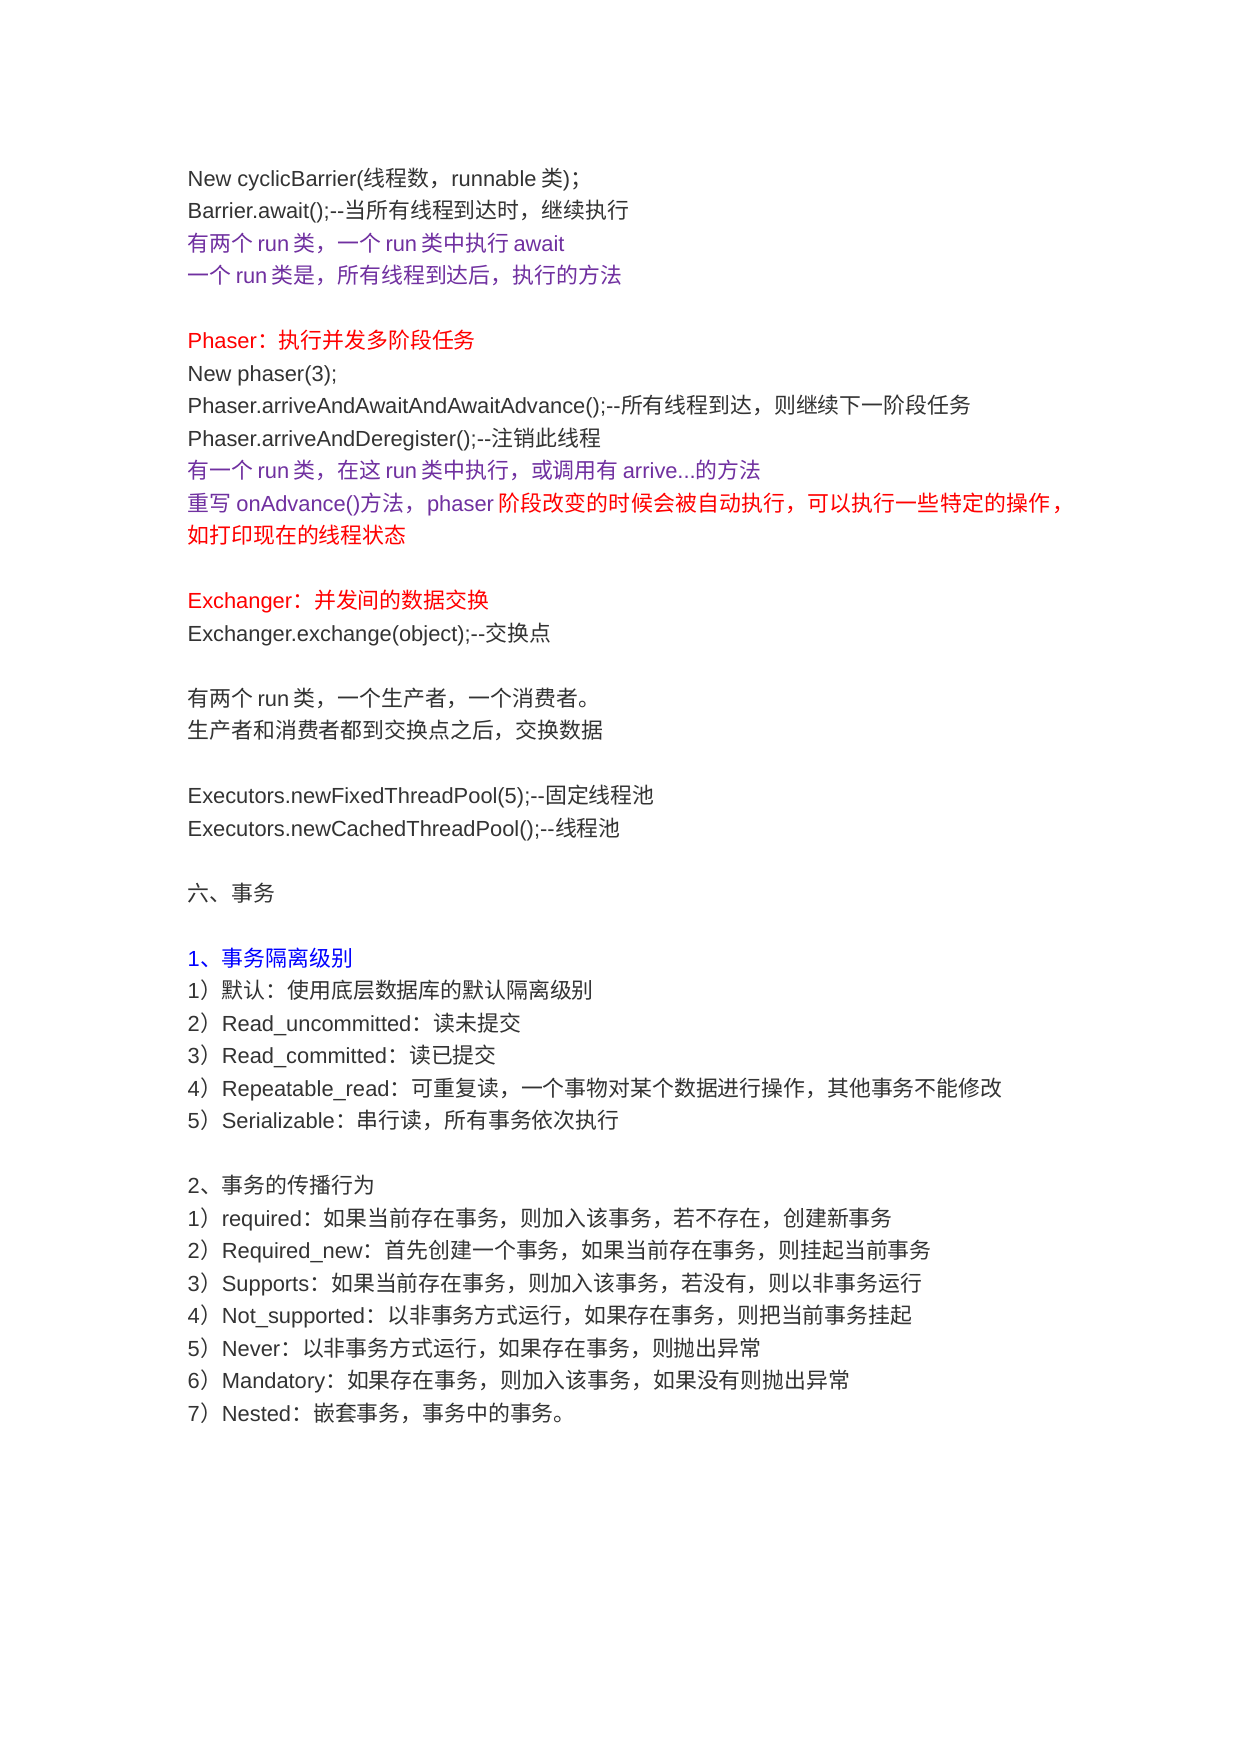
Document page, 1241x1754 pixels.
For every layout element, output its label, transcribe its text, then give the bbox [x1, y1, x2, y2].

list Never：以非事务方式运行，如果存在事务，则抛出异常 [187, 1332, 1053, 1364]
text 一个run类是，所有线程到达后，执行的方法 [187, 259, 1053, 292]
list Read_uncommitted：读未提交 [187, 1007, 1053, 1039]
list Serializable：串行读，所有事务依次执行 [187, 1104, 1053, 1137]
list 事务隔离级别 [187, 942, 1053, 974]
list required：如果当前存在事务，则加入该事务，若不存在，创建新事务 [187, 1202, 1053, 1234]
text Executors.newFixedThreadPool(5);--固定线程池 [187, 779, 1053, 812]
text 有两个run类，一个run类中执行await [187, 227, 1053, 259]
text Exchanger：并发间的数据交换 [187, 584, 1053, 617]
text 生产者和消费者都到交换点之后，交换数据 [187, 714, 1053, 747]
list Required_new：首先创建一个事务，如果当前存在事务，则挂起当前事务 [187, 1234, 1053, 1267]
list Repeatable_read：可重复读，一个事物对某个数据进行操作，其他事务不能修改 [187, 1072, 1053, 1104]
text 有一个run类，在这run类中执行，或调用有arrive...的方法 [187, 454, 1053, 487]
text Executors.newCachedThreadPool();--线程池 [187, 812, 1053, 844]
text 有两个run类，一个生产者，一个消费者。 [187, 682, 1053, 714]
text New cyclicBarrier(线程数，runnable类)； [187, 162, 1053, 194]
text Exchanger.exchange(object);--交换点 [187, 617, 1053, 649]
list Not_supported：以非事务方式运行，如果存在事务，则把当前事务挂起 [187, 1299, 1053, 1332]
list Nested：嵌套事务，事务中的事务。 [187, 1397, 1053, 1429]
text Phaser：执行并发多阶段任务 [187, 324, 1053, 357]
text Phaser.arriveAndDeregister();--注销此线程 [187, 422, 1053, 454]
list Mandatory：如果存在事务，则加入该事务，如果没有则抛出异常 [187, 1364, 1053, 1397]
list 事务 [187, 877, 1053, 909]
text Phaser.arriveAndAwaitAndAwaitAdvance();--所有线程到达，则继续下一阶段任务 [187, 389, 1053, 422]
list Supports：如果当前存在事务，则加入该事务，若没有，则以非事务运行 [187, 1267, 1053, 1299]
text New phaser(3); [187, 357, 1053, 389]
text Barrier.await();--当所有线程到达时，继续执行 [187, 194, 1053, 227]
text 重写onAdvance()方法，phaser阶段改变的时候会被自动执行，可以执行一些特定的操作，如打印现在的线程状态 [187, 487, 1053, 552]
list Read_committed：读已提交 [187, 1039, 1053, 1072]
list 默认：使用底层数据库的默认隔离级别 [187, 974, 1053, 1007]
list 事务的传播行为 [187, 1169, 1053, 1202]
